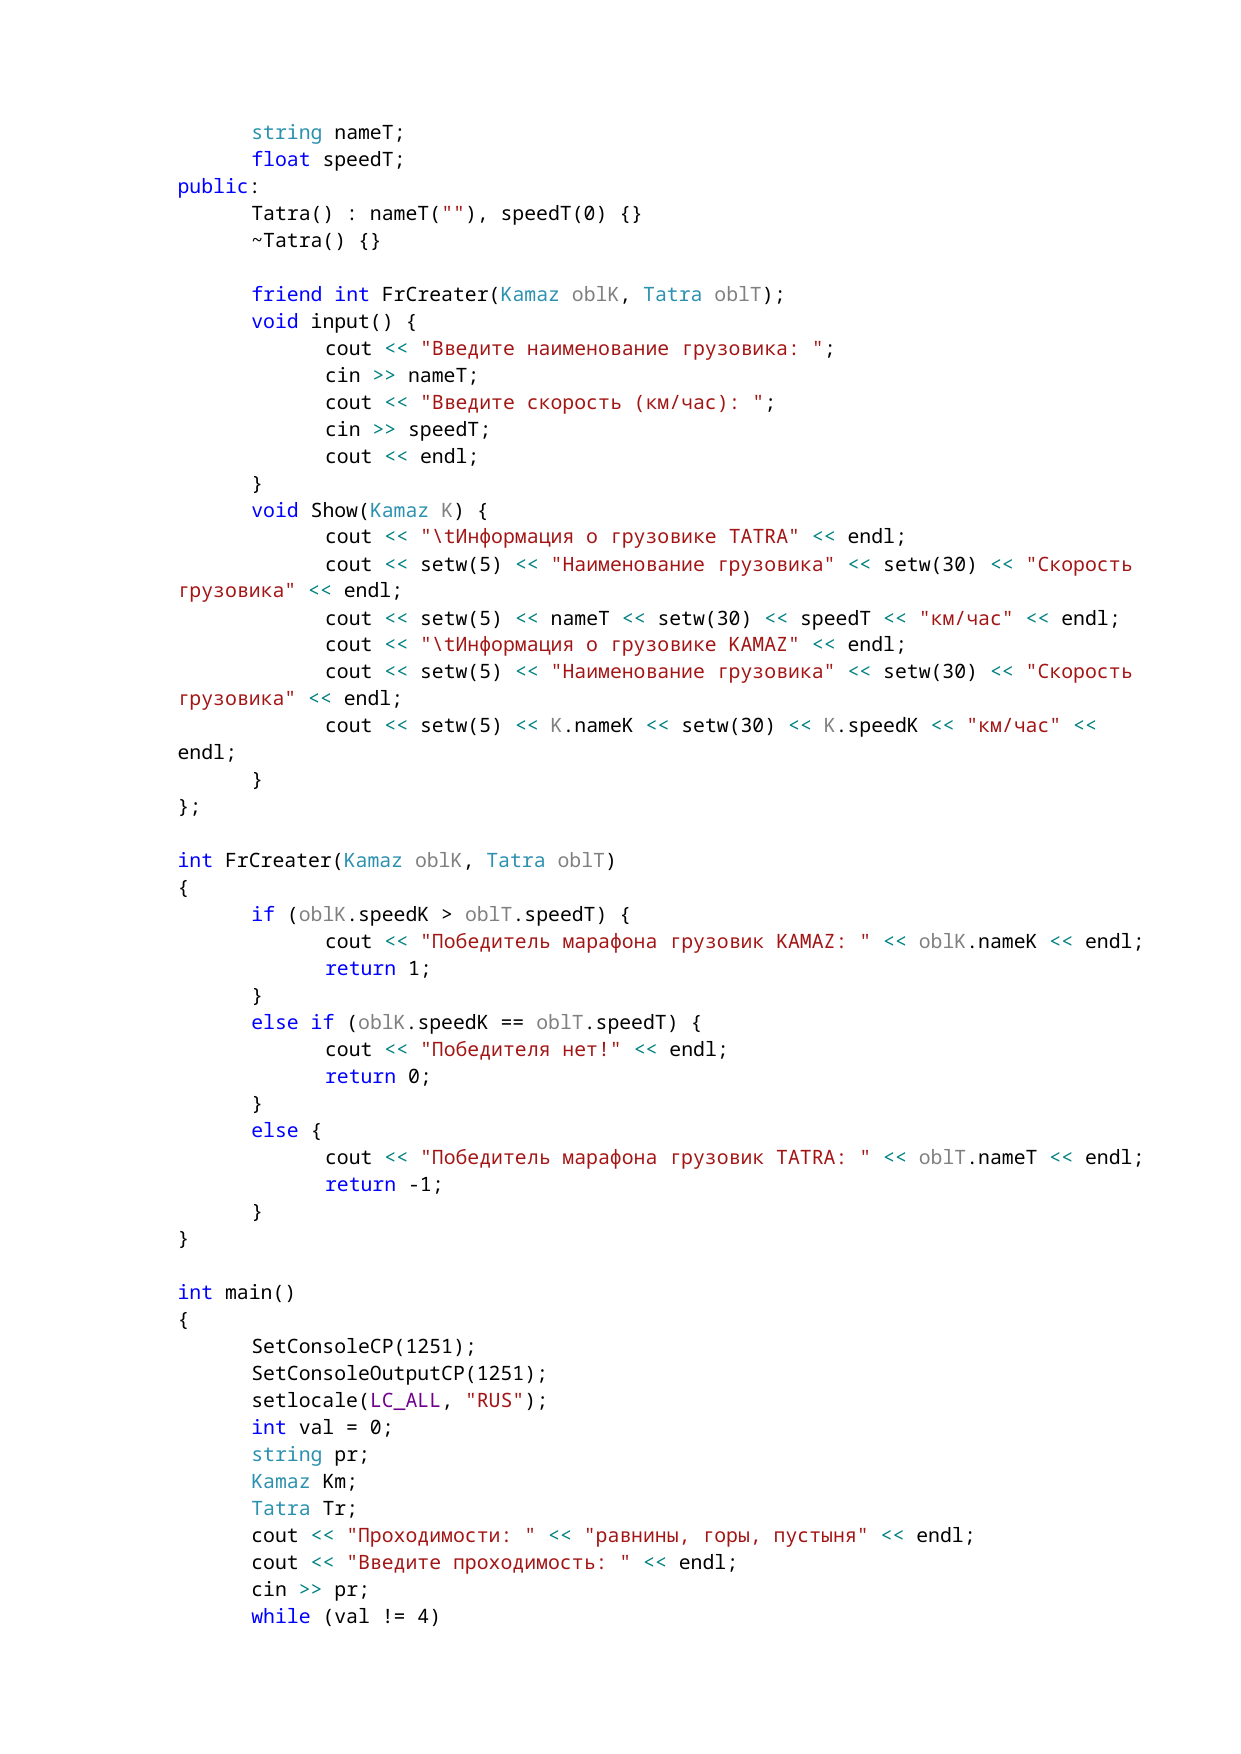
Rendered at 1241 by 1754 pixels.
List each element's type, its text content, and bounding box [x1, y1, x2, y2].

text } [177, 766, 1152, 793]
text } [177, 1197, 1152, 1224]
text cin >> nameT; [177, 361, 1152, 388]
text public: [177, 172, 1152, 199]
text string nameT; [177, 118, 1152, 145]
text cout << setw(5) << "Наименование грузовика" << setw(30) << "Скорость грузовика" << endl; [177, 550, 1152, 604]
text int FrCreater(Kamaz oblK, Tatra oblT) [177, 847, 1152, 873]
text friend int FrCreater(Kamaz oblK, Tatra oblT); [177, 280, 1152, 307]
text } [177, 1089, 1152, 1116]
text else if (oblK.speedK == oblT.speedT) { [177, 1008, 1152, 1035]
text setlocale(LC_ALL, "RUS"); [177, 1386, 1152, 1413]
text cout << "\tИнформация о грузовике KAMAZ" << endl; [177, 631, 1152, 658]
text string pr; [177, 1440, 1152, 1467]
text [177, 334, 1152, 361]
text } [177, 981, 1152, 1008]
text cout << "Введите проходимость: " << endl; [177, 1548, 1152, 1575]
text { [177, 873, 1152, 901]
text cin >> speedT; [177, 415, 1152, 442]
text return -1; [177, 1170, 1152, 1197]
text return 0; [177, 1062, 1152, 1089]
text cout << "\tИнформация о грузовике TATRA" << endl; [177, 523, 1152, 550]
text SetConsoleOutputCP(1251); [177, 1359, 1152, 1386]
text }; [177, 793, 1152, 819]
text while (val != 4) [177, 1602, 1152, 1629]
text void Show(Kamaz K) { [177, 496, 1152, 523]
text ~Tatra() {} [177, 226, 1152, 253]
text } [177, 469, 1152, 496]
text } [177, 1224, 1152, 1251]
text SetConsoleCP(1251); [177, 1332, 1152, 1359]
text Kamaz Km; [177, 1467, 1152, 1494]
text cout << "Победитель марафона грузовик KAMAZ: " << oblK.nameK << endl; [177, 927, 1152, 954]
text else { [177, 1116, 1152, 1143]
text cout << "Победитель марафона грузовик TATRA: " << oblT.nameT << endl; [177, 1143, 1152, 1170]
text Tatra Tr; [177, 1494, 1152, 1521]
text cout << endl; [177, 442, 1152, 469]
text int main() [177, 1278, 1152, 1305]
text cout << "Проходимости: " << "равнины, горы, пустыня" << endl; [177, 1521, 1152, 1548]
text int val = 0; [177, 1413, 1152, 1440]
text { [177, 1305, 1152, 1332]
text cout << "Победителя нет!" << endl; [177, 1035, 1152, 1062]
text cout << setw(5) << "Наименование грузовика" << setw(30) << "Скорость грузовика" << endl; [177, 658, 1152, 712]
text cout << setw(5) << nameT << setw(30) << speedT << "км/час" << endl; [177, 604, 1152, 631]
text if (oblK.speedK > oblT.speedT) { [177, 901, 1152, 927]
text void input() { [177, 307, 1152, 334]
text cin >> pr; [177, 1575, 1152, 1602]
text Tatra() : nameT(""), speedT(0) {} [177, 199, 1152, 226]
text cout << "Введите скорость (км/час): "; [177, 388, 1152, 415]
text return 1; [177, 954, 1152, 981]
text float speedT; [177, 145, 1152, 172]
text cout << setw(5) << K.nameK << setw(30) << K.speedK << "км/час" << endl; [177, 712, 1152, 766]
